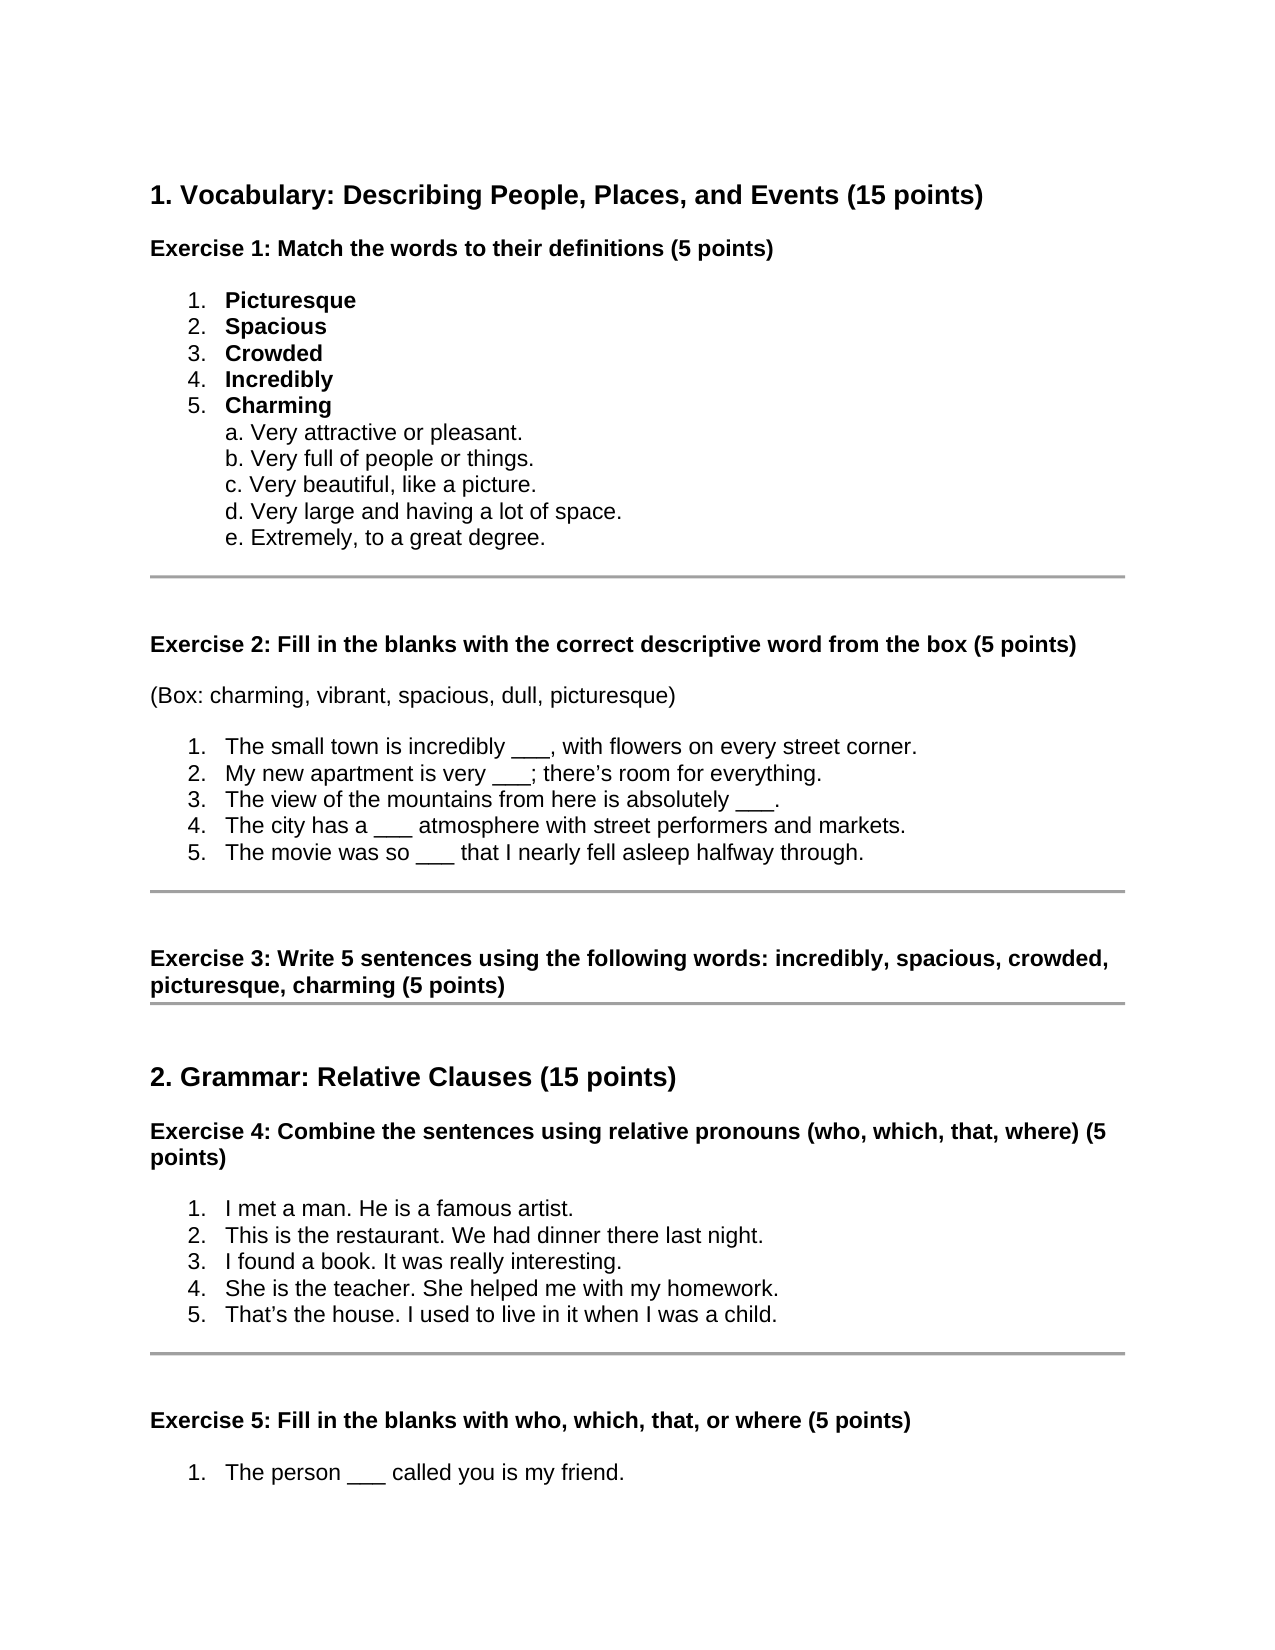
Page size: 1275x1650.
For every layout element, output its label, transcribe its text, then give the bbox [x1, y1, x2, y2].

list She is the teacher. She helped me with my homework. [187, 1274, 1125, 1301]
list The city has a ___ atmosphere with street performers and markets. [187, 812, 1125, 839]
list Crowded [187, 339, 1125, 366]
list This is the restaurant. We had dinner there last night. [187, 1222, 1125, 1248]
list That’s the house. I used to live in it when I was a child. [187, 1301, 1125, 1327]
list Charming a. Very attractive or pleasant. b. Very full of people or things. c. Very beautiful, like a picture. d. Very large and having a lot of space. e. Extremely, to a great degree. [187, 392, 1125, 550]
list The small town is incredibly ___, with flowers on every street corner. [187, 733, 1125, 759]
list Incredibly [187, 366, 1125, 392]
list The person ___ called you is my friend. [187, 1459, 1125, 1485]
list My new apartment is very ___; there’s room for everything. [187, 759, 1125, 786]
subtitle 1. Vocabulary: Describing People, Places, and Events (15 points) [150, 179, 1125, 210]
subtitle Exercise 1: Match the words to their definitions (5 points) [150, 235, 1125, 262]
subtitle Exercise 5: Fill in the blanks with who, which, that, or where (5 points) [150, 1407, 1125, 1434]
list Picturesque [187, 287, 1125, 313]
list I met a man. He is a famous artist. [187, 1195, 1125, 1222]
subtitle Exercise 3: Write 5 sentences using the following words: incredibly, spacious, crowded, picturesque, charming (5 points) [150, 945, 1125, 998]
list I found a book. It was really interesting. [187, 1248, 1125, 1274]
subtitle Exercise 2: Fill in the blanks with the correct descriptive word from the box (5 points) [150, 631, 1125, 657]
text (Box: charming, vibrant, spacious, dull, picturesque) [150, 682, 1125, 708]
subtitle Exercise 4: Combine the sentences using relative pronouns (who, which, that, where) (5 points) [150, 1118, 1125, 1170]
list Spacious [187, 313, 1125, 339]
list The movie was so ___ that I nearly fell asleep halfway through. [187, 839, 1125, 865]
list The view of the mountains from here is absolutely ___. [187, 786, 1125, 812]
subtitle 2. Grammar: Relative Clauses (15 points) [150, 1061, 1125, 1093]
